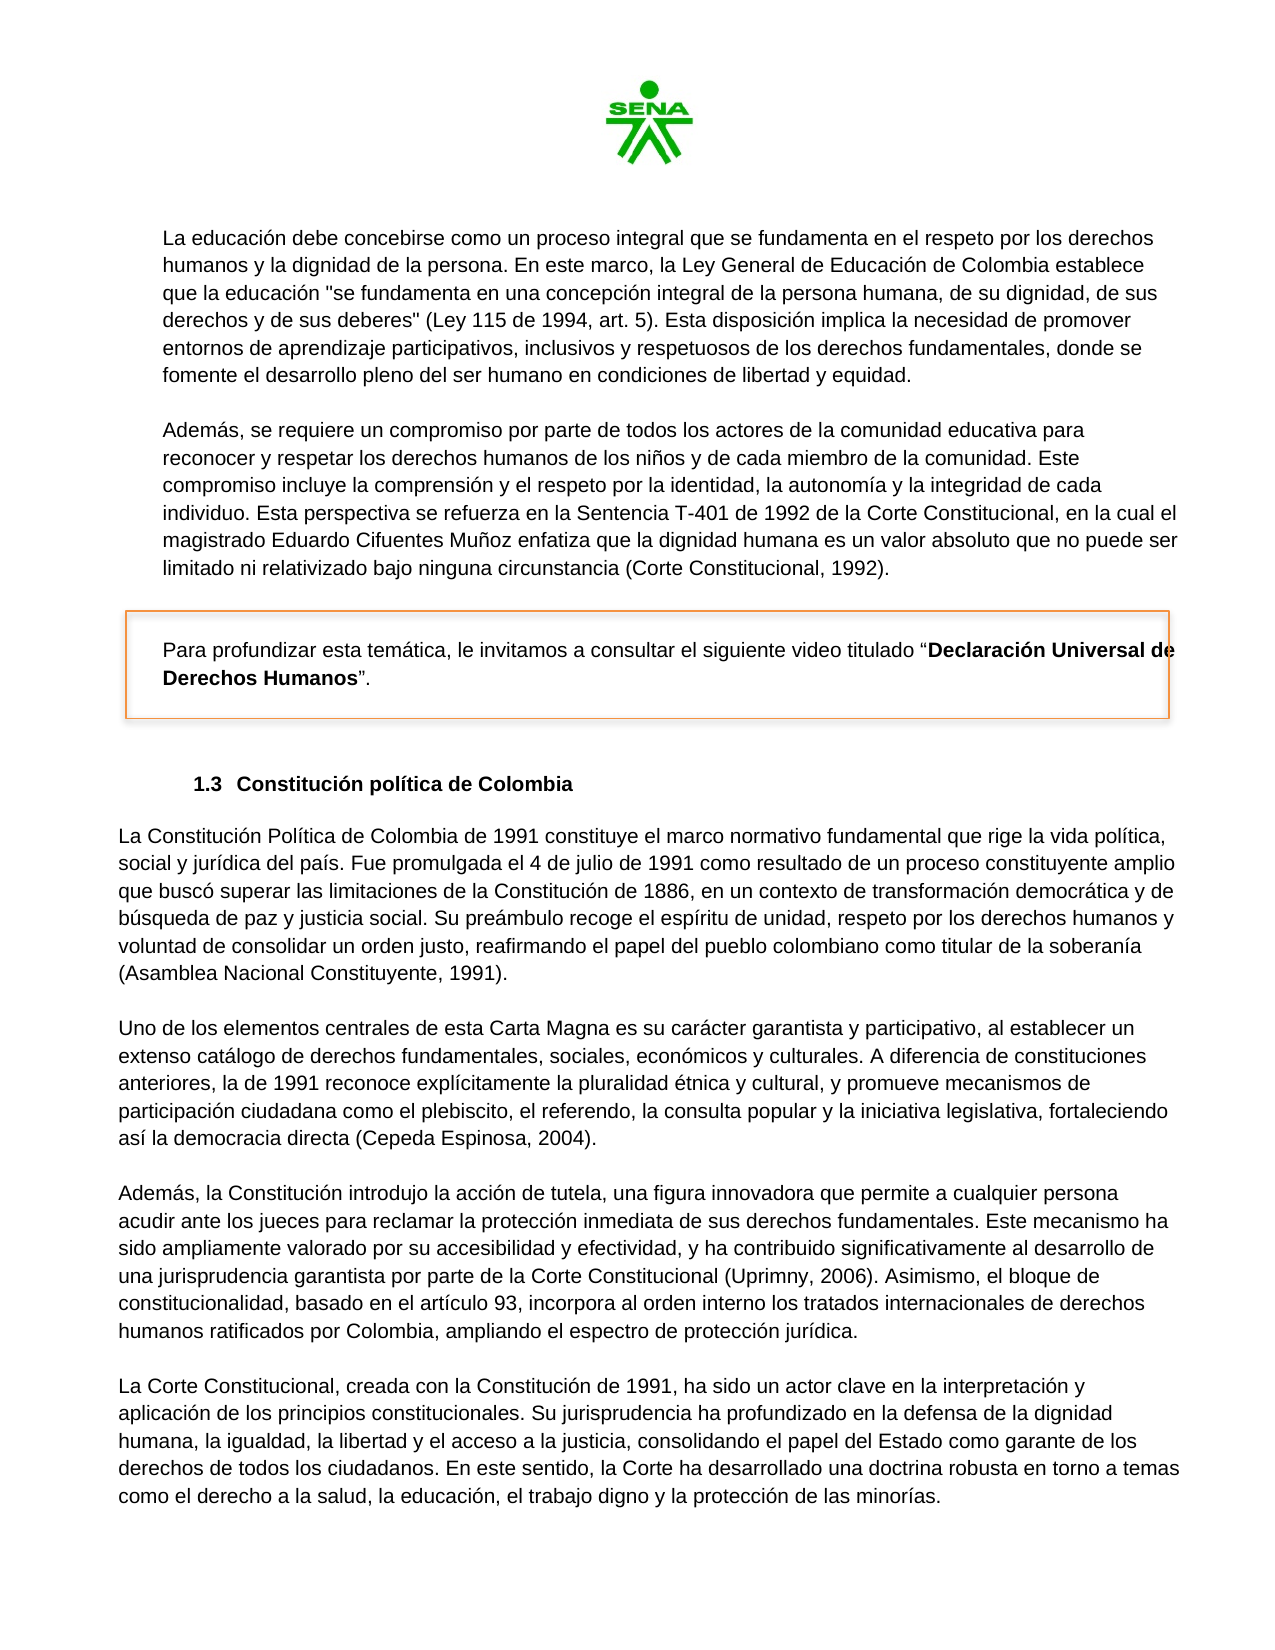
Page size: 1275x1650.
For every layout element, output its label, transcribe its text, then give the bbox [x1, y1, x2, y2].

picture [601, 75, 699, 172]
list Constitución política de Colombia [193, 772, 1181, 796]
text Uno de los elementos centrales de esta Carta Magna es su carácter garantista y participativo, al establecer un extenso catálogo de derechos fundamentales, sociales, económicos y culturales. A diferencia de constituciones anteriores, la de 1991 reconoce explícitamente la pluralidad étnica y cultural, y promueve mecanismos de participación ciudadana como el plebiscito, el referendo, la consulta popular y la iniciativa legislativa, fortaleciendo así la democracia directa (Cepeda Espinosa, 2004). [118, 1016, 1181, 1150]
text Además, la Constitución introdujo la acción de tutela, una figura innovadora que permite a cualquier persona acudir ante los jueces para reclamar la protección inmediata de sus derechos fundamentales. Este mecanismo ha sido ampliamente valorado por su accesibilidad y efectividad, y ha contribuido significativamente al desarrollo de una jurisprudencia garantista por parte de la Corte Constitucional (Uprimny, 2006). Asimismo, el bloque de constitucionalidad, basado en el artículo 93, incorpora al orden interno los tratados internacionales de derechos humanos ratificados por Colombia, ampliando el espectro de protección jurídica. [118, 1181, 1181, 1342]
text Para profundizar esta temática, le invitamos a consultar el siguiente video titulado “Declaración Universal de Derechos Humanos”. [162, 638, 1163, 689]
text Además, se requiere un compromiso por parte de todos los actores de la comunidad educativa para reconocer y respetar los derechos humanos de los niños y de cada miembro de la comunidad. Este compromiso incluye la comprensión y el respeto por la identidad, la autonomía y la integridad de cada individuo. Esta perspectiva se refuerza en la Sentencia T-401 de 1992 de la Corte Constitucional, en la cual el magistrado Eduardo Cifuentes Muñoz enfatiza que la dignidad humana es un valor absoluto que no puede ser limitado ni relativizado bajo ninguna circunstancia (Corte Constitucional, 1992). [162, 418, 1181, 579]
text La Constitución Política de Colombia de 1991 constituye el marco normativo fundamental que rige la vida política, social y jurídica del país. Fue promulgada el 4 de julio de 1991 como resultado de un proceso constituyente amplio que buscó superar las limitaciones de la Constitución de 1886, en un contexto de transformación democrática y de búsqueda de paz y justicia social. Su preámbulo recoge el espíritu de unidad, respeto por los derechos humanos y voluntad de consolidar un orden justo, reafirmando el papel del pueblo colombiano como titular de la soberanía (Asamblea Nacional Constituyente, 1991). [118, 823, 1181, 985]
text La Corte Constitucional, creada con la Constitución de 1991, ha sido un actor clave en la interpretación y aplicación de los principios constitucionales. Su jurisprudencia ha profundizado en la defensa de la dignidad humana, la igualdad, la libertad y el acceso a la justicia, consolidando el papel del Estado como garante de los derechos de todos los ciudadanos. En este sentido, la Corte ha desarrollado una doctrina robusta en torno a temas como el derecho a la salud, la educación, el trabajo digno y la protección de las minorías. [118, 1373, 1181, 1507]
text La educación debe concebirse como un proceso integral que se fundamenta en el respeto por los derechos humanos y la dignidad de la persona. En este marco, la Ley General de Educación de Colombia establece que la educación "se fundamenta en una concepción integral de la persona humana, de su dignidad, de sus derechos y de sus deberes" (Ley 115 de 1994, art. 5). Esta disposición implica la necesidad de promover entornos de aprendizaje participativos, inclusivos y respetuosos de los derechos fundamentales, donde se fomente el desarrollo pleno del ser humano en condiciones de libertad y equidad. [162, 225, 1181, 387]
